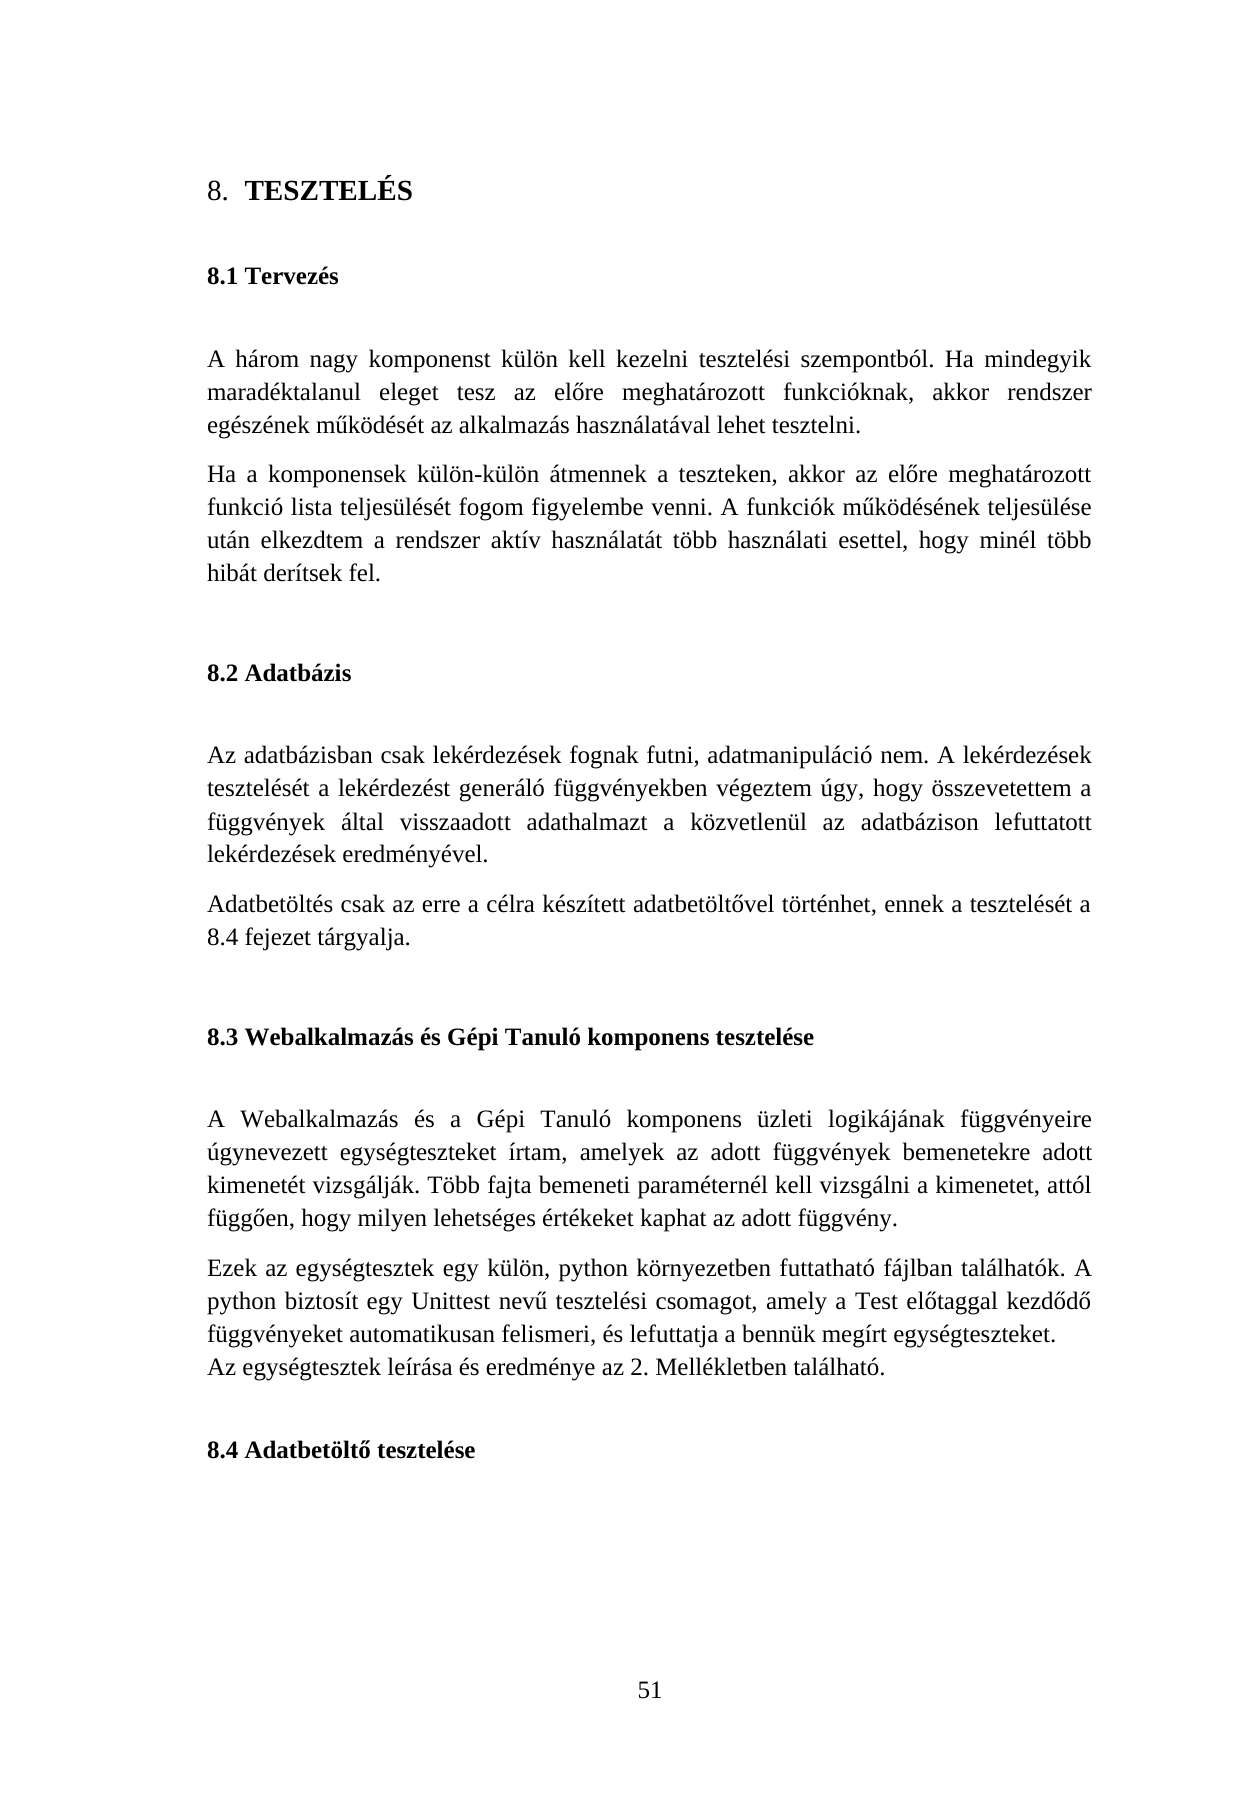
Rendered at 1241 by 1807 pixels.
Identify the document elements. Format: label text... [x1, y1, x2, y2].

subtitle TESZTELÉS [207, 173, 1092, 206]
text Ha a komponensek külön-külön átmennek a teszteken, akkor az előre meghatározott funkció lista teljesülését fogom figyelembe venni. A funkciók működésének teljesülése után elkezdtem a rendszer aktív használatát több használati esettel, hogy minél több hibát derítsek fel. [207, 459, 1092, 587]
subtitle 8.2 Adatbázis [207, 658, 1092, 687]
text Adatbetöltés csak az erre a célra készített adatbetöltővel történhet, ennek a tesztelését a 8.4 fejezet tárgyalja. [207, 889, 1092, 951]
text A három nagy komponenst külön kell kezelni tesztelési szempontból. Ha mindegyik maradéktalanul eleget tesz az előre meghatározott funkcióknak, akkor rendszer egészének működését az alkalmazás használatával lehet tesztelni. [207, 344, 1092, 438]
subtitle Webalkalmazás és Gépi Tanuló komponens tesztelése [207, 1022, 1092, 1050]
list Ezek az egységtesztek egy külön, python környezetben futtatható fájlban találhatók. A python biztosít egy Unittest nevű tesztelési csomagot, amely a Test előtaggal kezdődő függvényeket automatikusan felismeri, és lefuttatja a bennük megírt egységteszteket. [207, 1253, 1092, 1348]
list Az egységtesztek leírása és eredménye az 2. Mellékletben található. [207, 1352, 1092, 1381]
text A Webalkalmazás és a Gépi Tanuló komponens üzleti logikájának függvényeire úgynevezett egységteszteket írtam, amelyek az adott függvények bemenetekre adott kimenetét vizsgálják. Több fajta bemeneti paraméternél kell vizsgálni a kimenetet, attól függően, hogy milyen lehetséges értékeket kaphat az adott függvény. [207, 1104, 1092, 1232]
subtitle 8.4 Adatbetöltő tesztelése [207, 1402, 1092, 1464]
subtitle Tervezés [207, 261, 1092, 290]
text Az adatbázisban csak lekérdezések fognak futni, adatmanipuláció nem. A lekérdezések tesztelését a lekérdezést generáló függvényekben végeztem úgy, hogy összevetettem a függvények által visszaadott adathalmazt a közvetlenül az adatbázison lefuttatott lekérdezések eredményével. [207, 741, 1092, 868]
